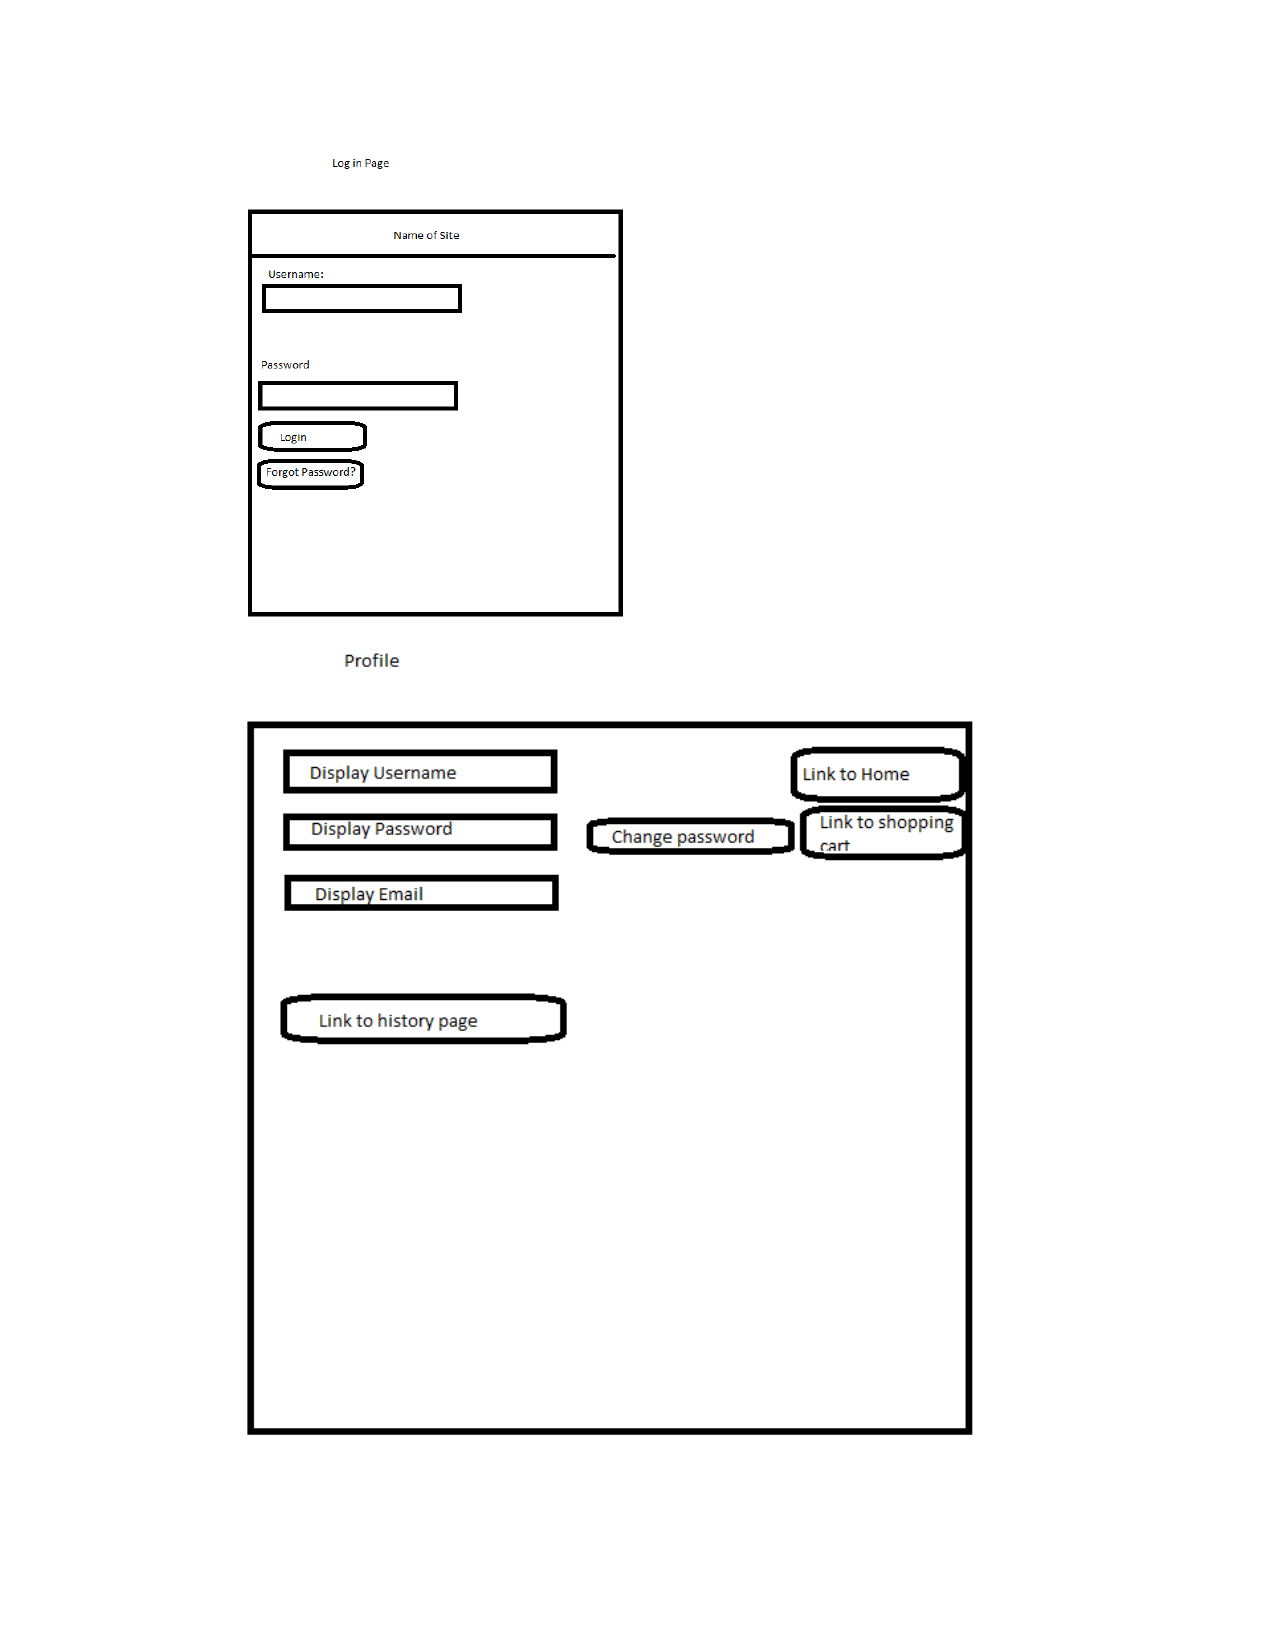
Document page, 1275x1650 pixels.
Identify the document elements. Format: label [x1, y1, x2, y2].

picture [225, 150, 655, 640]
picture [225, 643, 1036, 1455]
